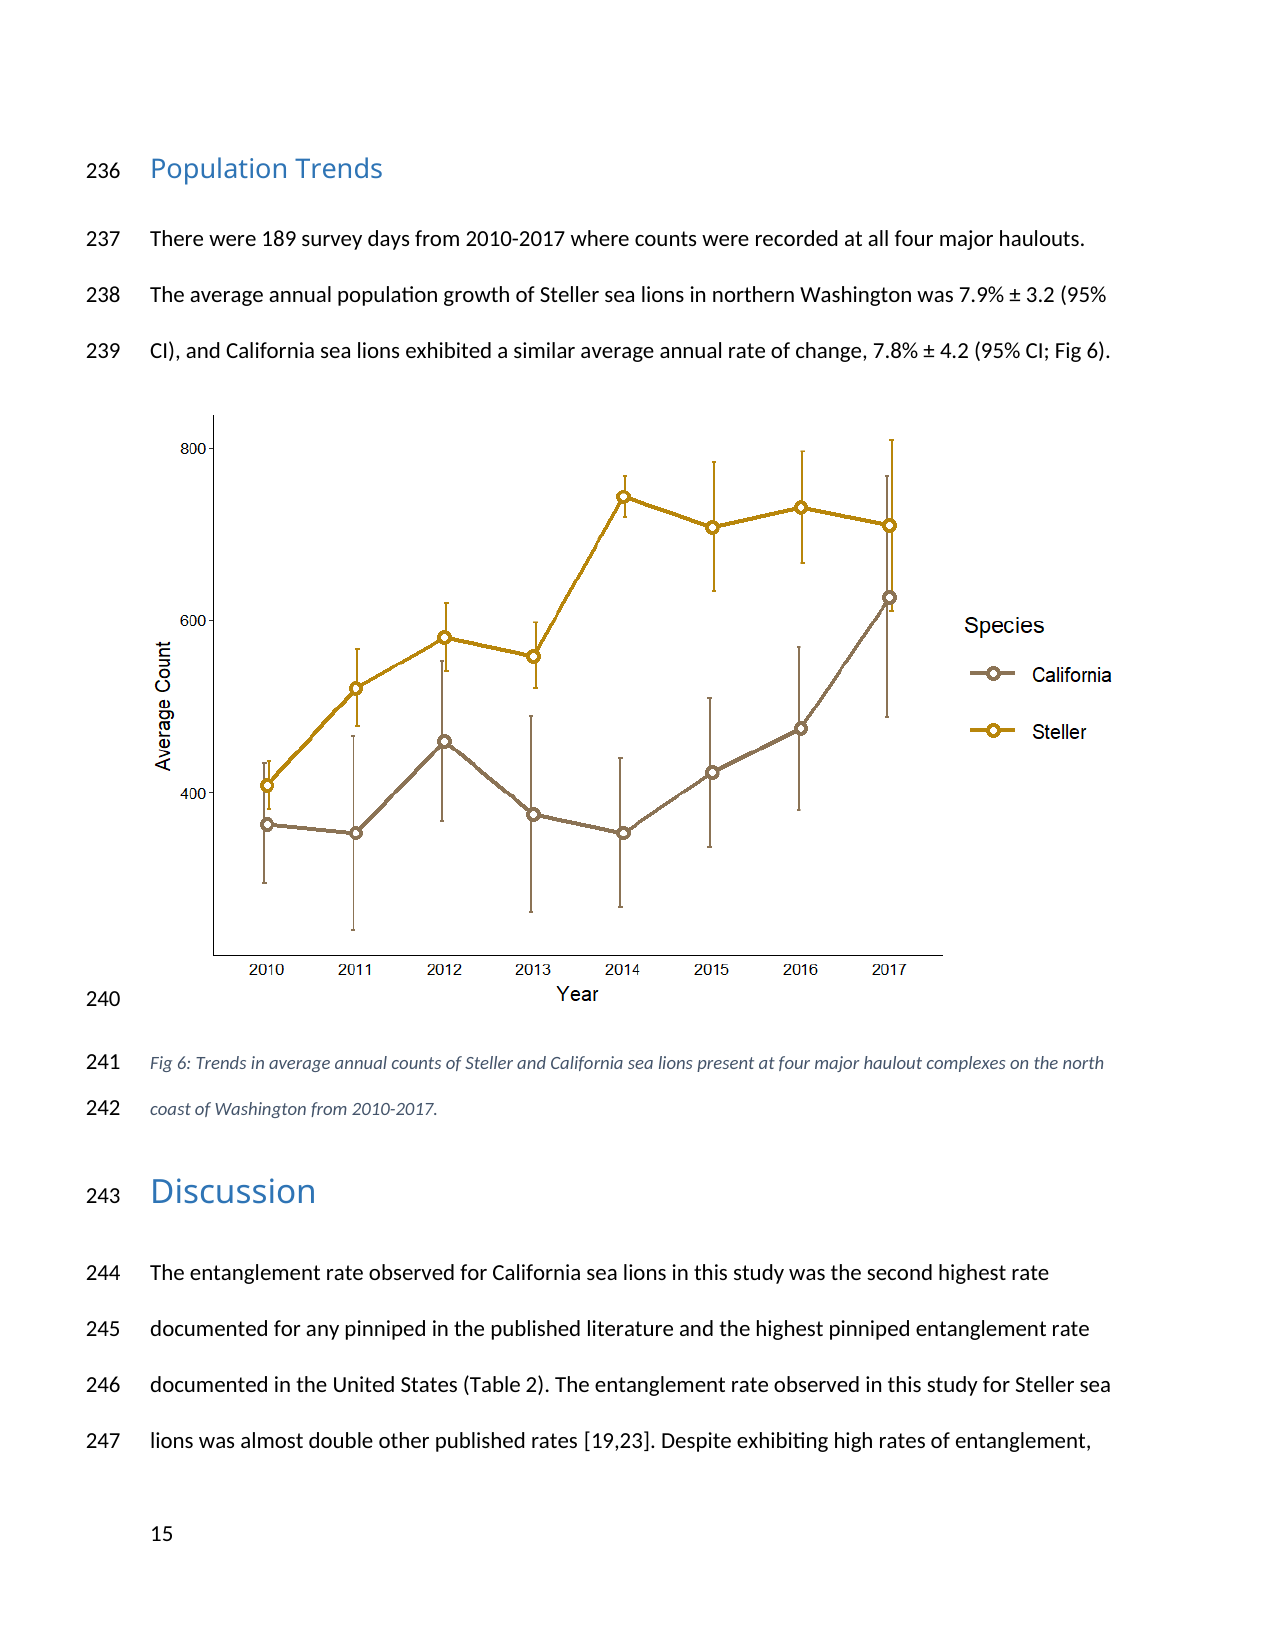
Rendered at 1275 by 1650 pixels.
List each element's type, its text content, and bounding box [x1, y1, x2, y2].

subtitle Discussion [150, 1168, 1125, 1213]
text Fig 6: Trends in average annual counts of Steller and California sea lions present at four major haulout complexes on the north coast of Washington from 2010-2017. [150, 1051, 1125, 1120]
picture [150, 408, 1125, 1007]
text There were 189 survey days from 2010-2017 where counts were recorded at all four major haulouts. The average annual population growth of Steller sea lions in northern Washington was 7.9% ± 3.2 (95% CI), and California sea lions exhibited a similar average annual rate of change, 7.8% ± 4.2 (95% CI; Fig 6). [150, 224, 1125, 364]
subtitle Population Trends [150, 150, 1125, 187]
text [150, 1258, 1125, 1454]
